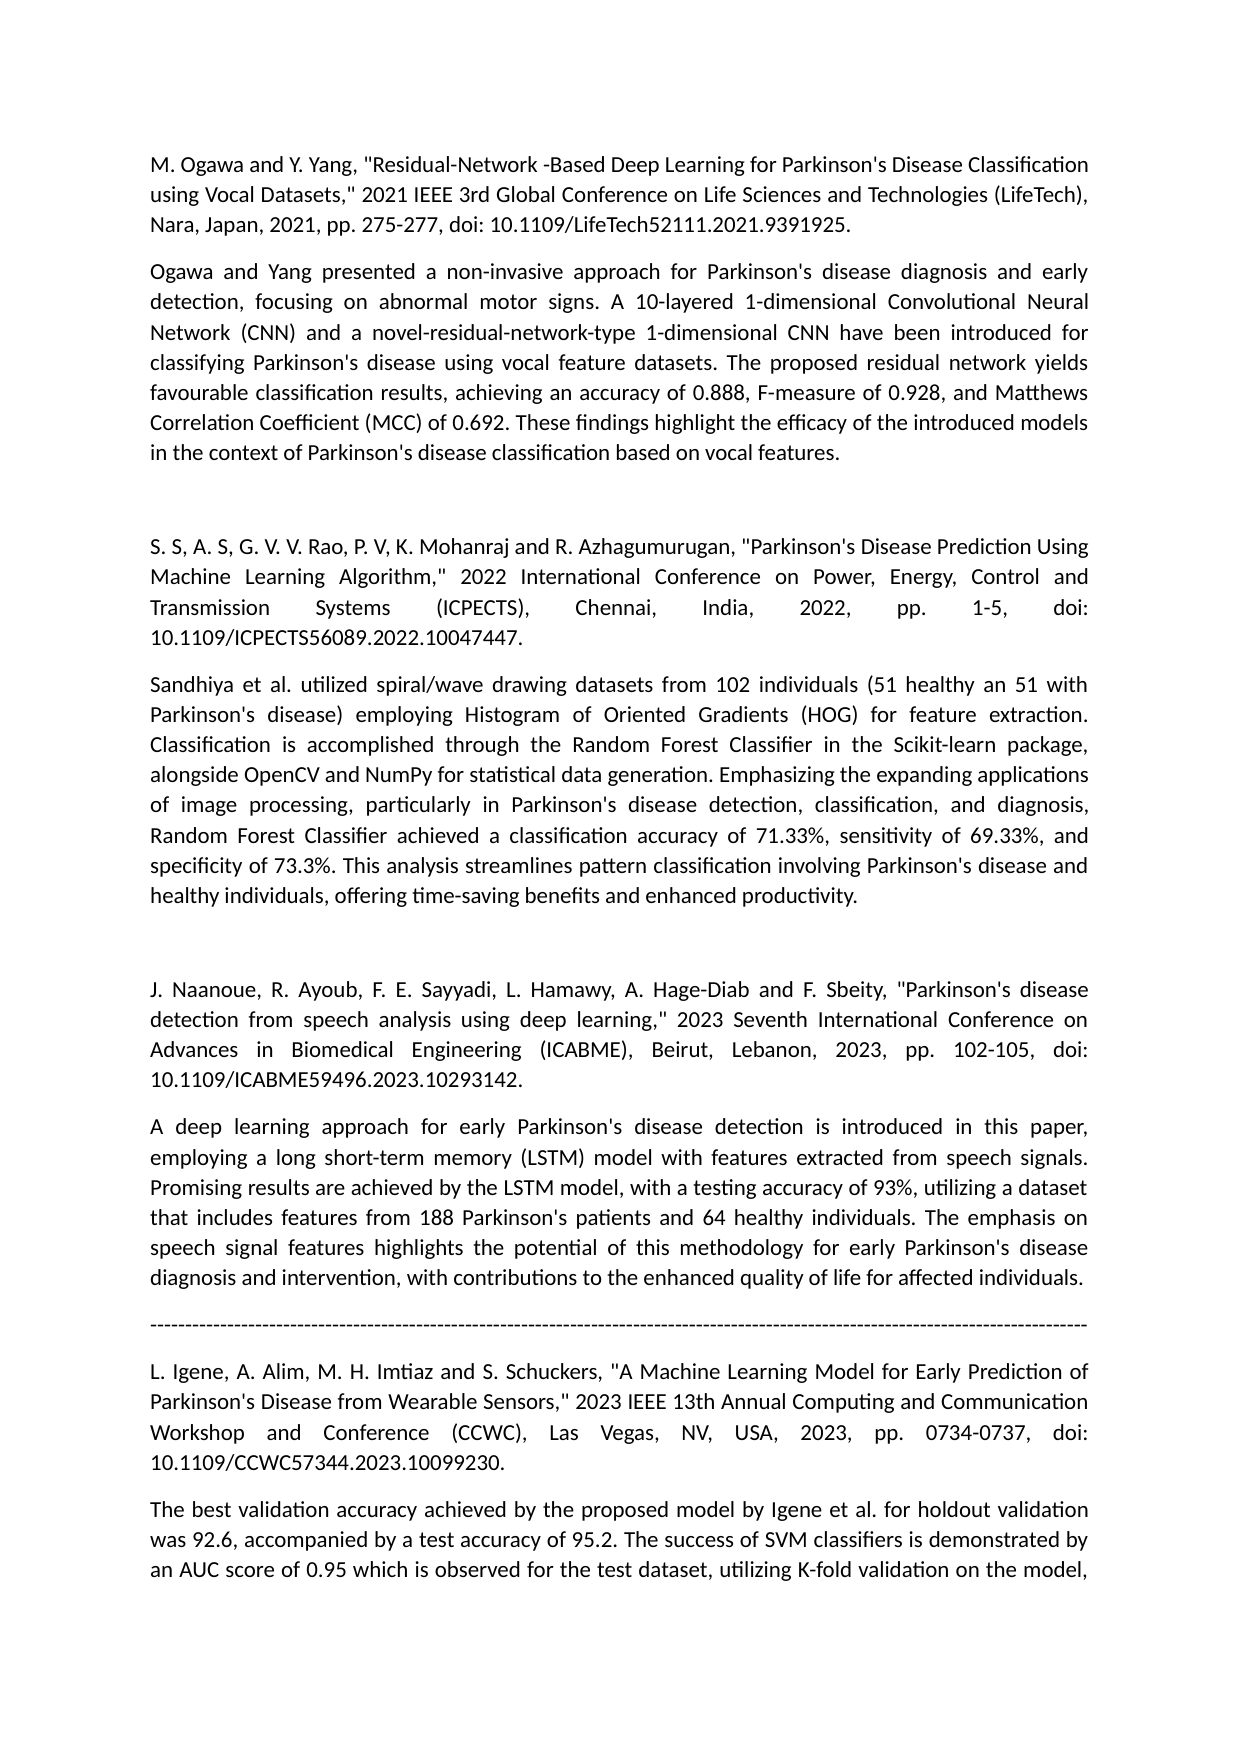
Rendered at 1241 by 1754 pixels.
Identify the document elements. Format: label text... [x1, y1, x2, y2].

text M. Ogawa and Y. Yang, "Residual-Network -Based Deep Learning for Parkinson's Disease Classification using Vocal Datasets," 2021 IEEE 3rd Global Conference on Life Sciences and Technologies (LifeTech), Nara, Japan, 2021, pp. 275-277, doi: 10.1109/LifeTech52111.2021.9391925. [150, 150, 1090, 238]
text S. S, A. S, G. V. V. Rao, P. V, K. Mohanraj and R. Azhagumurugan, "Parkinson's Disease Prediction Using Machine Learning Algorithm," 2022 International Conference on Power, Energy, Control and Transmission Systems (ICPECTS), Chennai, India, 2022, pp. 1-5, doi: 10.1109/ICPECTS56089.2022.10047447. [150, 532, 1090, 651]
text -------------------------------------------------------------------------------------------------------------------------------------- [150, 1310, 1090, 1338]
text A deep learning approach for early Parkinson's disease detection is introduced in this paper, employing a long short-term memory (LSTM) model with features extracted from speech signals. Promising results are achieved by the LSTM model, with a testing accuracy of 93%, utilizing a dataset that includes features from 188 Parkinson's patients and 64 healthy individuals. The emphasis on speech signal features highlights the potential of this methodology for early Parkinson's disease diagnosis and intervention, with contributions to the enhanced quality of life for affected individuals. [150, 1112, 1090, 1292]
text Sandhiya et al. utilized spiral/wave drawing datasets from 102 individuals (51 healthy an 51 with Parkinson's disease) employing Histogram of Oriented Gradients (HOG) for feature extraction. Classification is accomplished through the Random Forest Classifier in the Scikit-learn package, alongside OpenCV and NumPy for statistical data generation. Emphasizing the expanding applications of image processing, particularly in Parkinson's disease detection, classification, and diagnosis, Random Forest Classifier achieved a classification accuracy of 71.33%, sensitivity of 69.33%, and specificity of 73.3%. This analysis streamlines pattern classification involving Parkinson's disease and healthy individuals, offering time-saving benefits and enhanced productivity. [150, 670, 1090, 909]
text L. Igene, A. Alim, M. H. Imtiaz and S. Schuckers, "A Machine Learning Model for Early Prediction of Parkinson's Disease from Wearable Sensors," 2023 IEEE 13th Annual Computing and Communication Workshop and Conference (CCWC), Las Vegas, NV, USA, 2023, pp. 0734-0737, doi: 10.1109/CCWC57344.2023.10099230. [150, 1357, 1090, 1476]
text Ogawa and Yang presented a non-invasive approach for Parkinson's disease diagnosis and early detection, focusing on abnormal motor signs. A 10-layered 1-dimensional Convolutional Neural Network (CNN) and a novel-residual-network-type 1-dimensional CNN have been introduced for classifying Parkinson's disease using vocal feature datasets. The proposed residual network yields favourable classification results, achieving an accuracy of 0.888, F-measure of 0.928, and Matthews Correlation Coefficient (MCC) of 0.692. These findings highlight the efficacy of the introduced models in the context of Parkinson's disease classification based on vocal features. [150, 257, 1090, 467]
text J. Naanoue, R. Ayoub, F. E. Sayyadi, L. Hamawy, A. Hage-Diab and F. Sbeity, "Parkinson's disease detection from speech analysis using deep learning," 2023 Seventh International Conference on Advances in Biomedical Engineering (ICABME), Beirut, Lebanon, 2023, pp. 102-105, doi: 10.1109/ICABME59496.2023.10293142. [150, 975, 1090, 1094]
